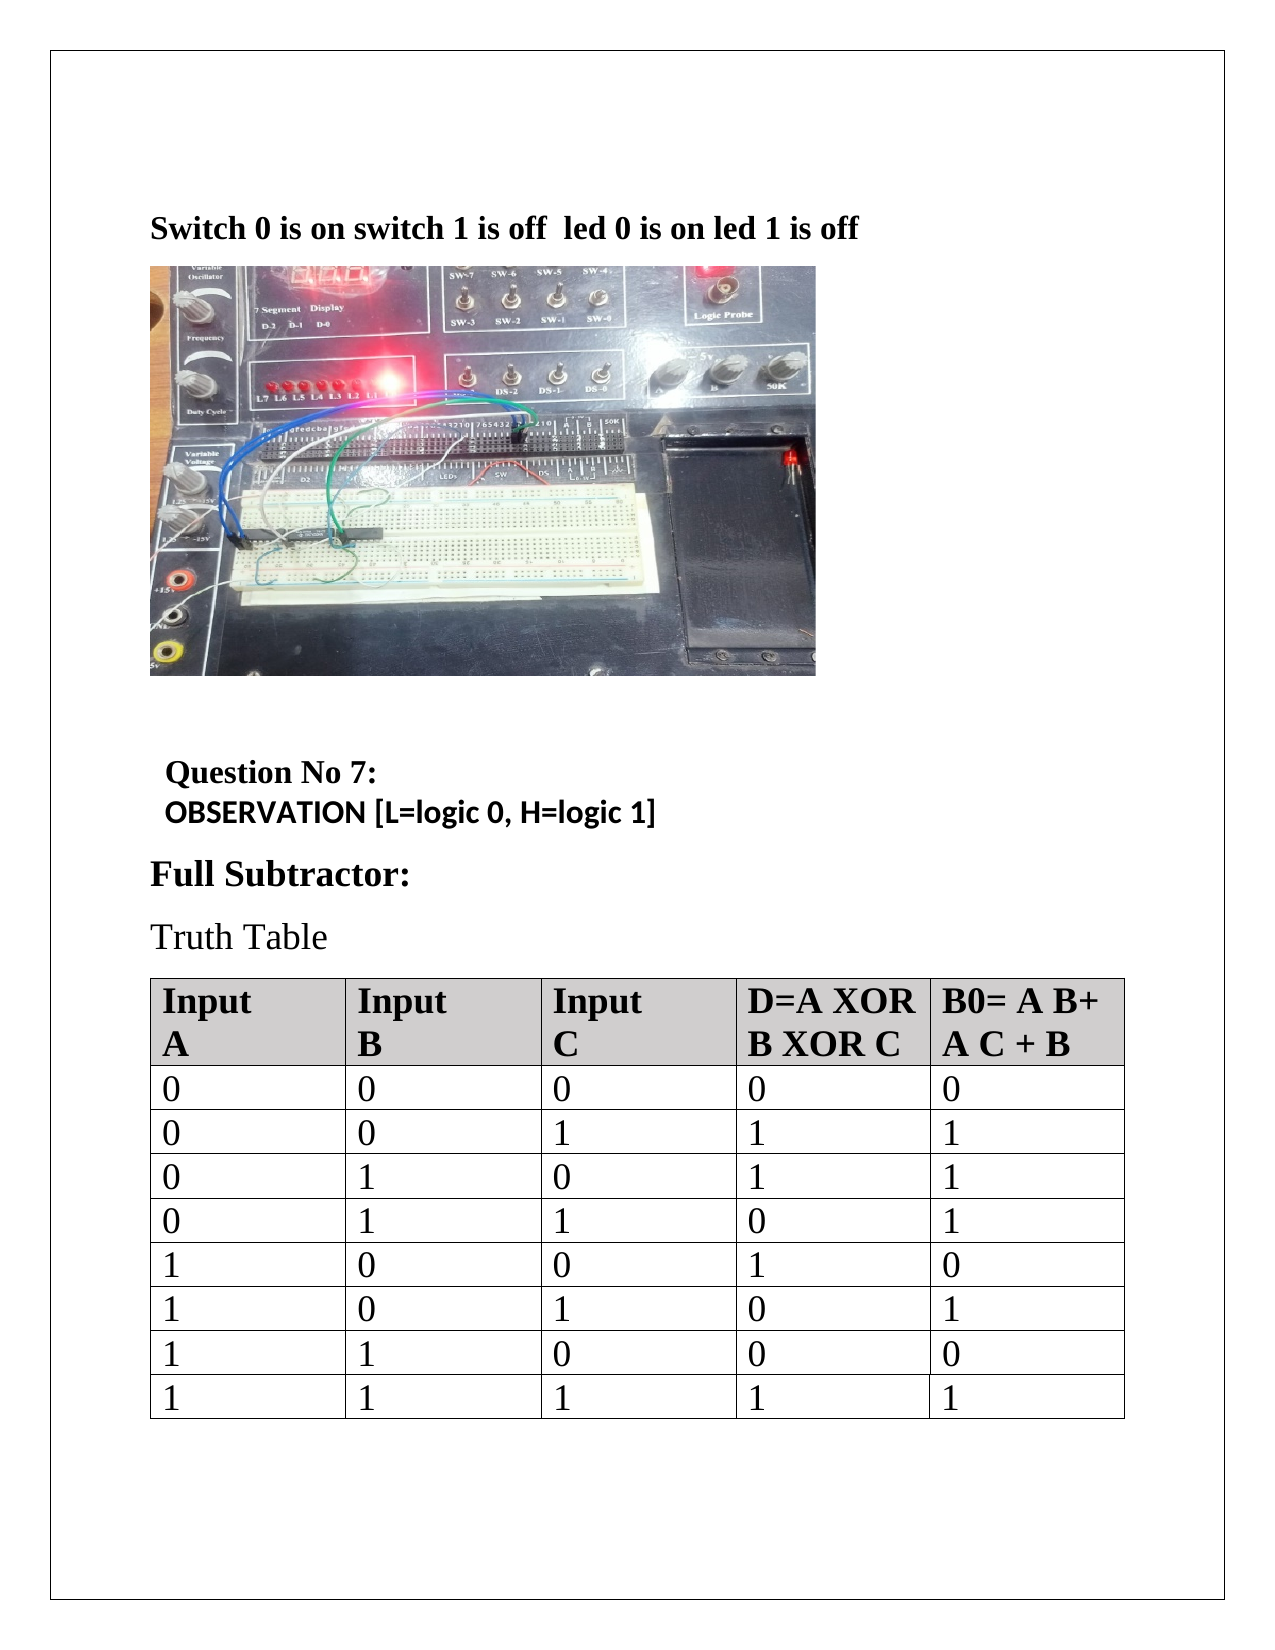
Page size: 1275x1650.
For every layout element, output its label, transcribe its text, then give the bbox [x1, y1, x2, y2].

table_cell 0 [931, 1243, 1124, 1286]
table_cell 0 [737, 1331, 930, 1374]
table_cell 1 [346, 1331, 541, 1374]
text OBSERVATION [L=logic 0, H=logic 1] [164, 791, 1125, 831]
table_cell 1 [737, 1110, 930, 1153]
table_cell 1 [151, 1331, 345, 1374]
text Truth Table [150, 914, 1125, 958]
table_cell 0 [346, 1287, 541, 1330]
table_header B0= A B+ A C + B [931, 979, 1124, 1065]
table_cell 1 [346, 1199, 541, 1242]
table_cell 1 [931, 1199, 1124, 1242]
table_cell 0 [346, 1066, 541, 1109]
table_cell 1 [151, 1243, 345, 1286]
table_cell 1 [151, 1375, 345, 1418]
table_cell 1 [930, 1375, 1124, 1418]
table_cell 0 [931, 1331, 1124, 1374]
table_cell 0 [346, 1110, 541, 1153]
table_cell 1 [542, 1199, 736, 1242]
table_cell 0 [542, 1066, 736, 1109]
table_cell 1 [151, 1287, 345, 1330]
table_cell 1 [542, 1287, 736, 1330]
table_cell 1 [542, 1110, 736, 1153]
table_cell 0 [931, 1066, 1124, 1109]
text Full Subtractor: [150, 851, 1125, 894]
table_cell 1 [931, 1110, 1124, 1153]
table_header Input C [542, 979, 736, 1065]
table_header D=A XOR B XOR C [737, 979, 930, 1065]
table_cell 0 [542, 1154, 736, 1197]
table_cell 1 [931, 1154, 1124, 1197]
text Switch 0 is on switch 1 is off led 0 is on led 1 is off [150, 208, 1125, 246]
picture [150, 266, 816, 676]
table_cell 0 [151, 1110, 345, 1153]
table_cell 0 [737, 1287, 930, 1330]
table_cell 0 [542, 1331, 736, 1374]
table_cell 1 [737, 1243, 930, 1286]
table_header Input B [346, 979, 541, 1065]
table_cell 0 [737, 1066, 930, 1109]
text Question No 7: [164, 752, 1125, 791]
table_cell 1 [346, 1154, 541, 1197]
table_cell 0 [542, 1243, 736, 1286]
table_cell 0 [151, 1199, 345, 1242]
table_cell 0 [151, 1154, 345, 1197]
table_cell 0 [346, 1243, 541, 1286]
table_cell 0 [737, 1199, 930, 1242]
table_cell 0 [151, 1066, 345, 1109]
table_cell 1 [931, 1287, 1124, 1330]
table_cell 1 [737, 1375, 929, 1418]
table_cell 1 [542, 1375, 736, 1418]
table_cell 1 [346, 1375, 541, 1418]
table_header Input A [151, 979, 345, 1065]
table_cell 1 [737, 1154, 930, 1197]
